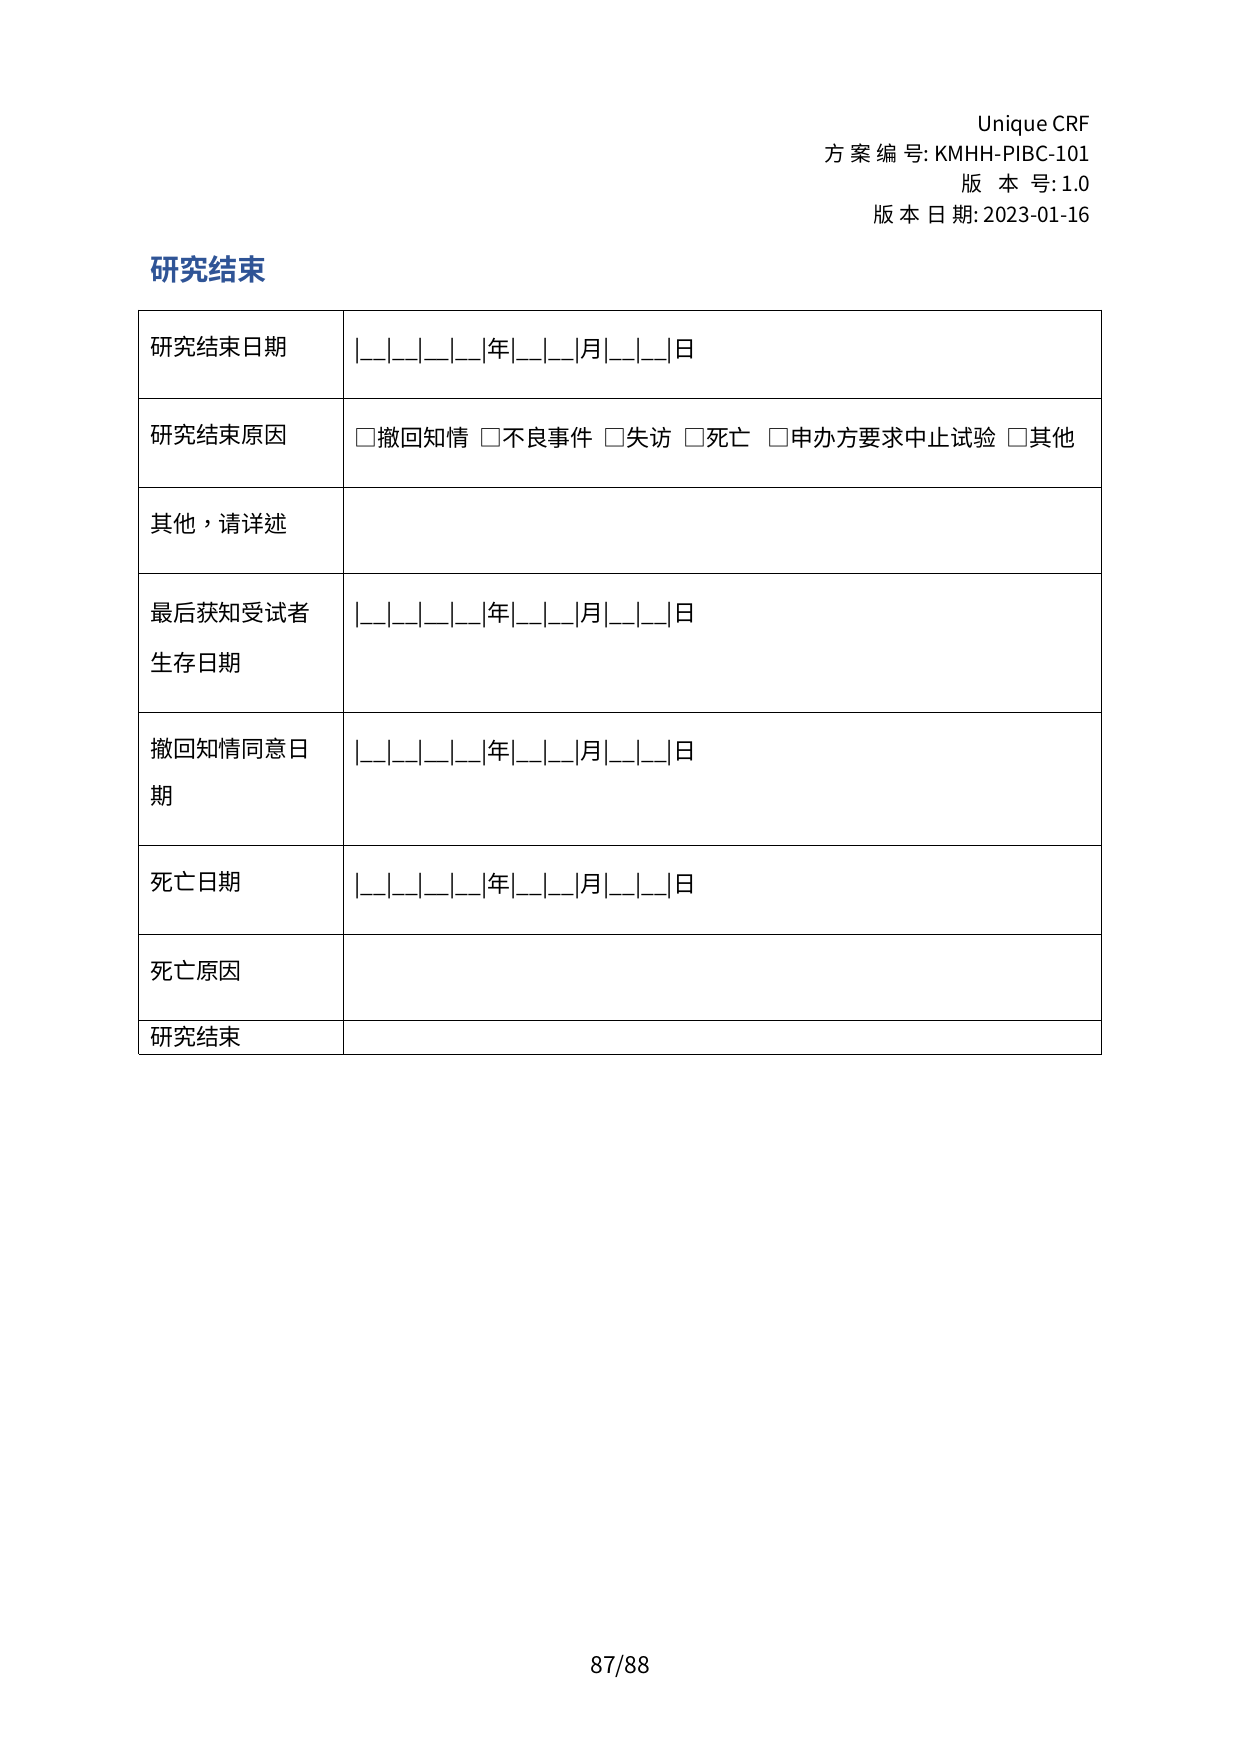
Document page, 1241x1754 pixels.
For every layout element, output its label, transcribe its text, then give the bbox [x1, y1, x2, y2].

table_cell 研究结束 [139, 1021, 343, 1054]
table_cell [344, 1021, 1101, 1054]
table_header |__|__|__|__|年|__|__|月|__|__|日 [344, 311, 1101, 398]
table_cell □撤回知情 □不良事件 □失访 □死亡 □申办方要求中止试验 □其他 [344, 399, 1101, 487]
table_cell 研究结束原因 [139, 399, 343, 487]
table_cell |__|__|__|__|年|__|__|月|__|__|日 [344, 713, 1101, 845]
table_cell |__|__|__|__|年|__|__|月|__|__|日 [344, 846, 1101, 934]
table_cell 最后获知受试者生存日期 [139, 574, 343, 712]
subtitle 研究结束 [150, 249, 1090, 289]
table_cell |__|__|__|__|年|__|__|月|__|__|日 [344, 574, 1101, 712]
table_cell [344, 488, 1101, 573]
table_header 研究结束日期 [139, 311, 343, 398]
table_cell 死亡原因 [139, 935, 343, 1020]
table_cell 其他，请详述 [139, 488, 343, 573]
table_cell 撤回知情同意日期 [139, 713, 343, 845]
table_cell [344, 935, 1101, 1020]
table_cell 死亡日期 [139, 846, 343, 934]
